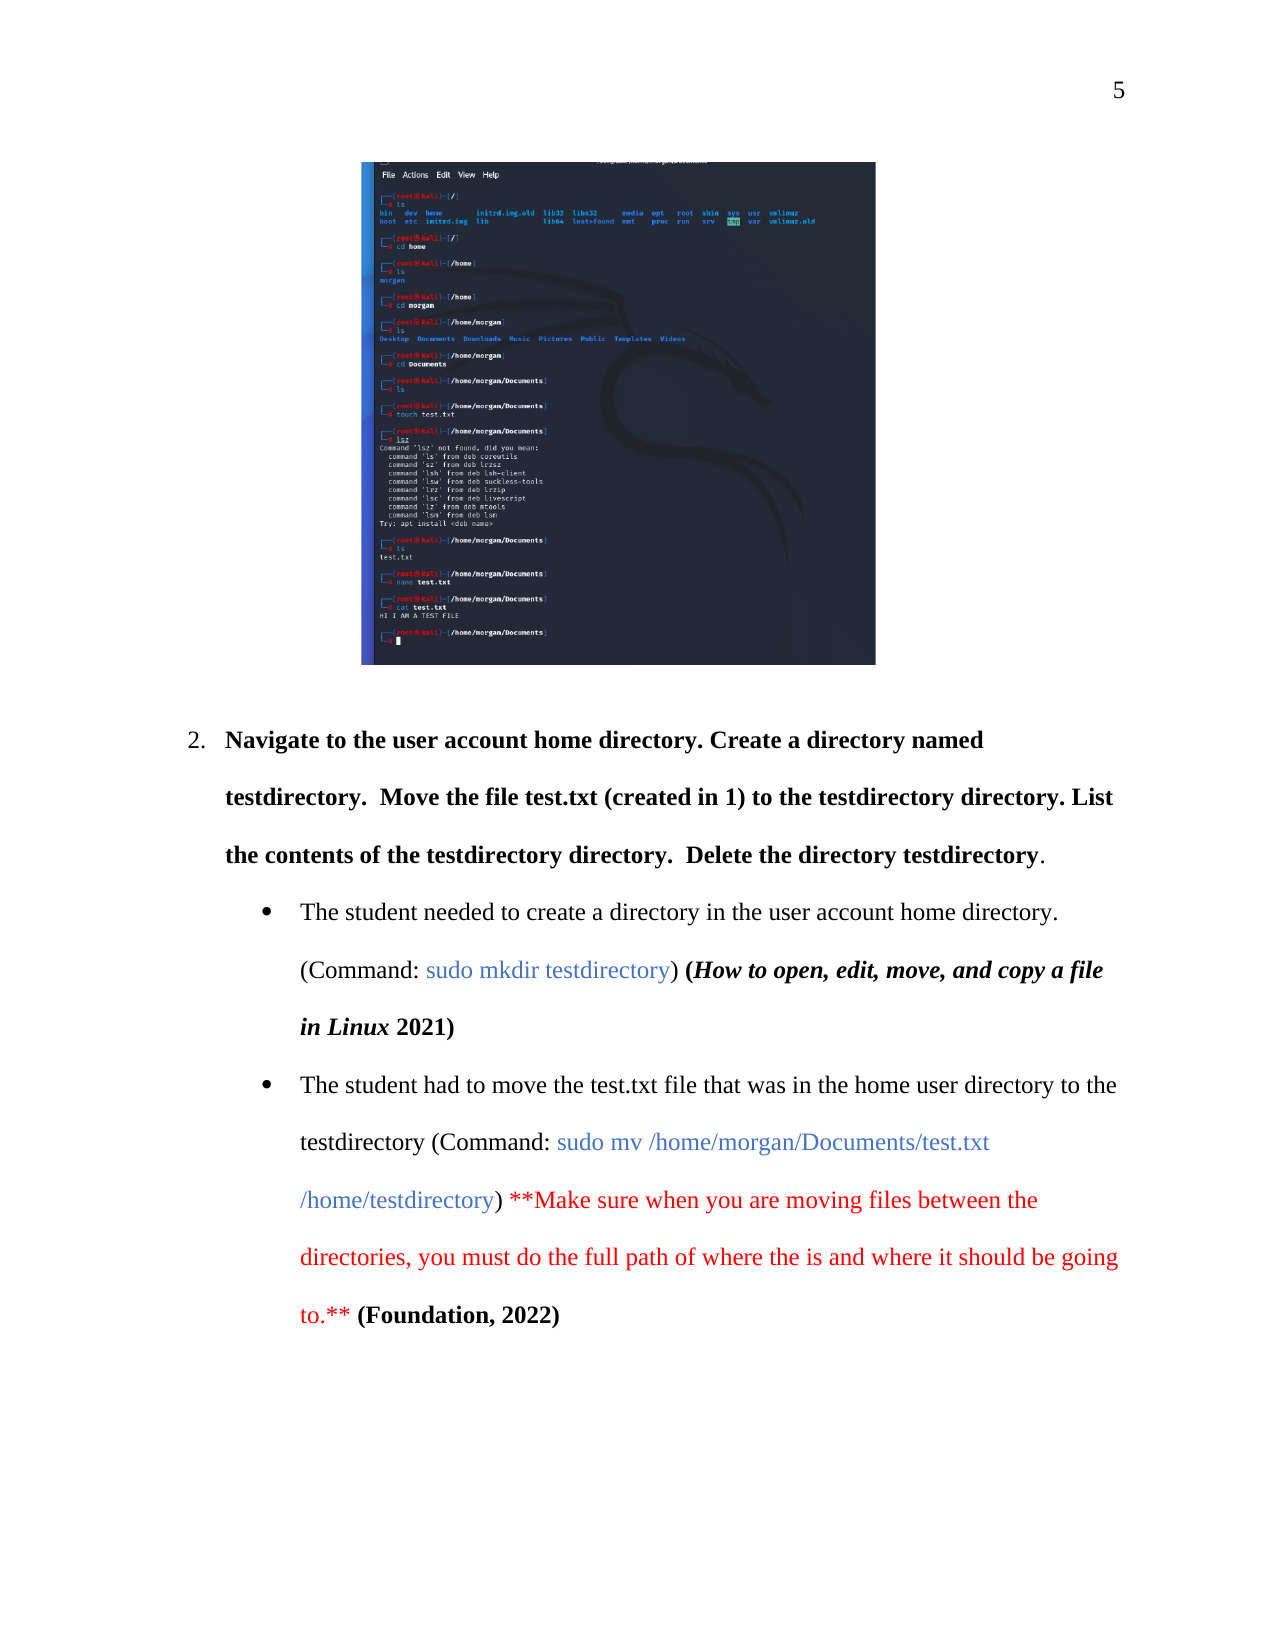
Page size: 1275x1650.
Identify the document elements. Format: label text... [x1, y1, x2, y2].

list The student needed to create a directory in the user account home directory. (Command: sudo mkdir testdirectory) (How to open, edit, move, and copy a file in Linux 2021) [262, 897, 1125, 1041]
picture [361, 162, 876, 665]
list Navigate to the user account home directory. Create a directory named testdirectory. Move the file test.txt (created in 1) to the testdirectory directory. List the contents of the testdirectory directory. Delete the directory testdirectory. [187, 725, 1125, 869]
list The student had to move the test.txt file that was in the home user directory to the testdirectory (Command: sudo mv /home/morgan/Documents/test.txt /home/testdirectory) **Make sure when you are moving files between the directories, you must do the full path of where the is and where it should be going to.** (Foundation, 2022) [262, 1070, 1125, 1329]
